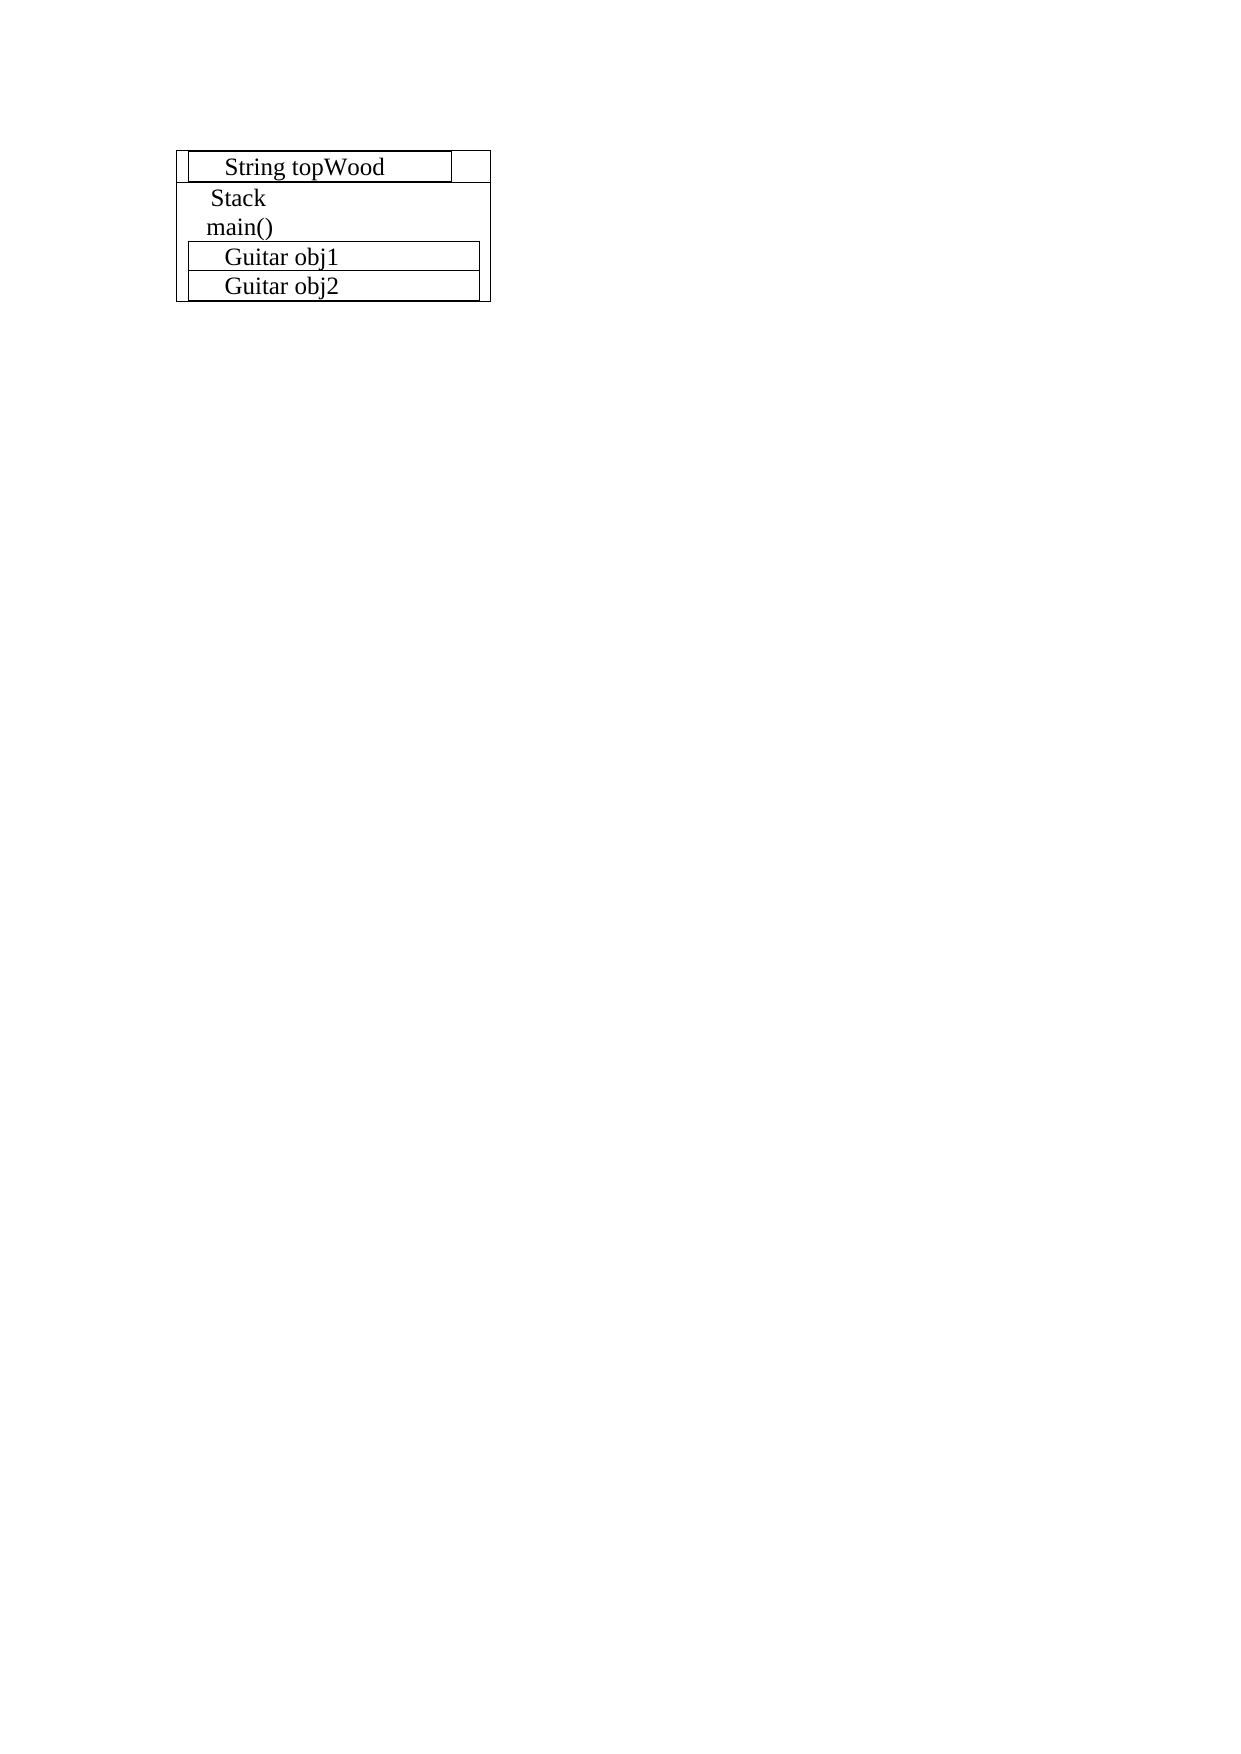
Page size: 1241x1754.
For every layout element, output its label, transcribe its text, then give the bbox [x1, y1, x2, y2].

table_cell [177, 151, 188, 182]
table_cell Stack main() [177, 183, 490, 301]
table_cell [452, 151, 490, 182]
table_cell [189, 152, 451, 181]
